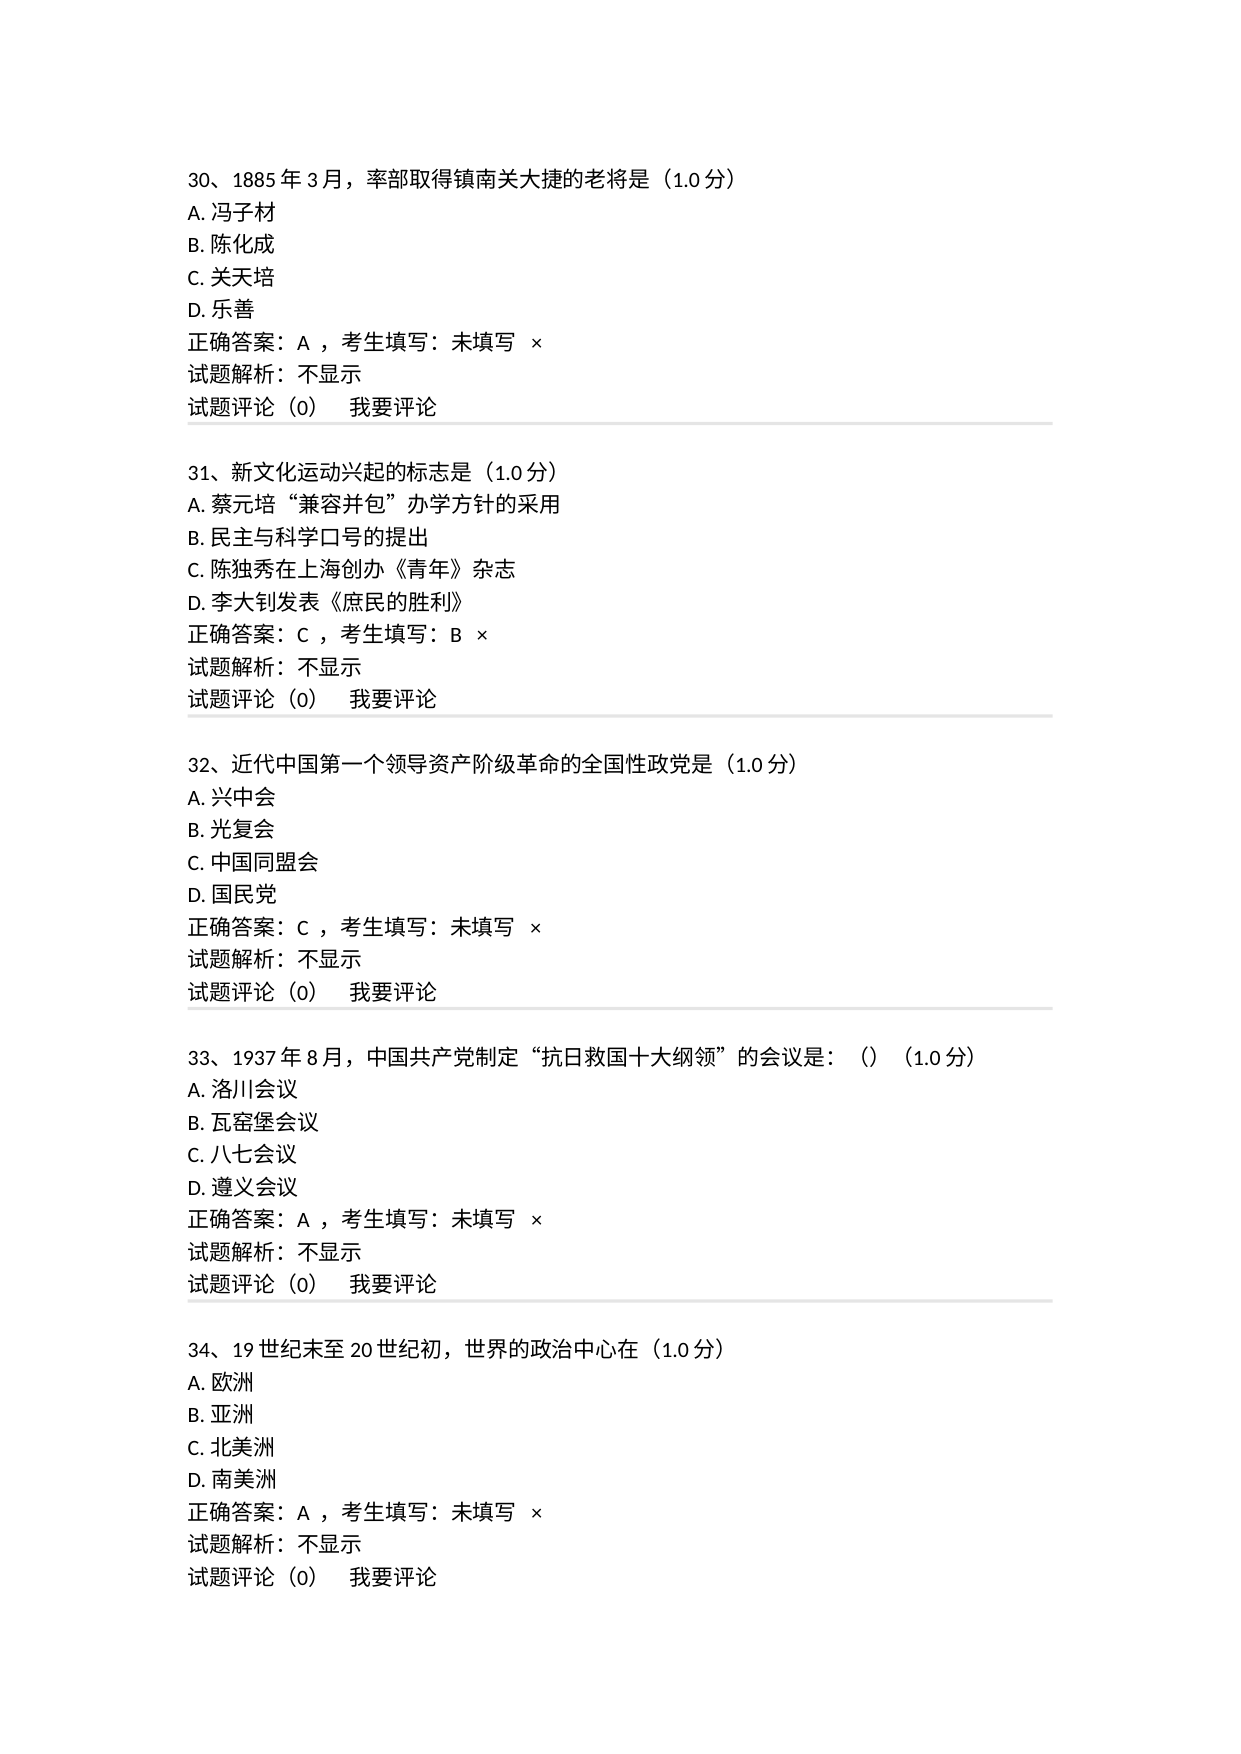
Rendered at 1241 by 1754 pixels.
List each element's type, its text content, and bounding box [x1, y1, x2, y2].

text A. 欧洲 B. 亚洲 C. 北美洲 D. 南美洲 [187, 1364, 1053, 1494]
text 32、近代中国第一个领导资产阶级革命的全国性政党是（1.0分） [187, 747, 1053, 779]
text 34、19世纪末至20世纪初，世界的政治中心在（1.0分） [187, 1332, 1053, 1364]
text 33、1937年8月，中国共产党制定“抗日救国十大纲领”的会议是：（）（1.0分） [187, 1039, 1053, 1072]
text 30、1885年3月，率部取得镇南关大捷的老将是（1.0分） [187, 162, 1053, 194]
text A. 洛川会议 B. 瓦窑堡会议 C. 八七会议 D. 遵义会议 [187, 1072, 1053, 1202]
text 正确答案：C ，考生填写：B × 试题解析：不显示 试题评论（0） 我要评论 [187, 617, 1053, 714]
text 正确答案：A ，考生填写：未填写 × 试题解析：不显示 试题评论（0） 我要评论 [187, 1494, 1053, 1592]
text A. 蔡元培“兼容并包”办学方针的采用 B. 民主与科学口号的提出 C. 陈独秀在上海创办《青年》杂志 D. 李大钊发表《庶民的胜利》 [187, 487, 1053, 617]
text 正确答案：C ，考生填写：未填写 × 试题解析：不显示 试题评论（0） 我要评论 [187, 909, 1053, 1006]
text A. 兴中会 B. 光复会 C. 中国同盟会 D. 国民党 [187, 779, 1053, 909]
text 正确答案：A ，考生填写：未填写 × 试题解析：不显示 试题评论（0） 我要评论 [187, 1202, 1053, 1299]
text A. 冯子材 B. 陈化成 C. 关天培 D. 乐善 [187, 194, 1053, 324]
text 31、新文化运动兴起的标志是（1.0分） [187, 454, 1053, 487]
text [187, 324, 1053, 421]
